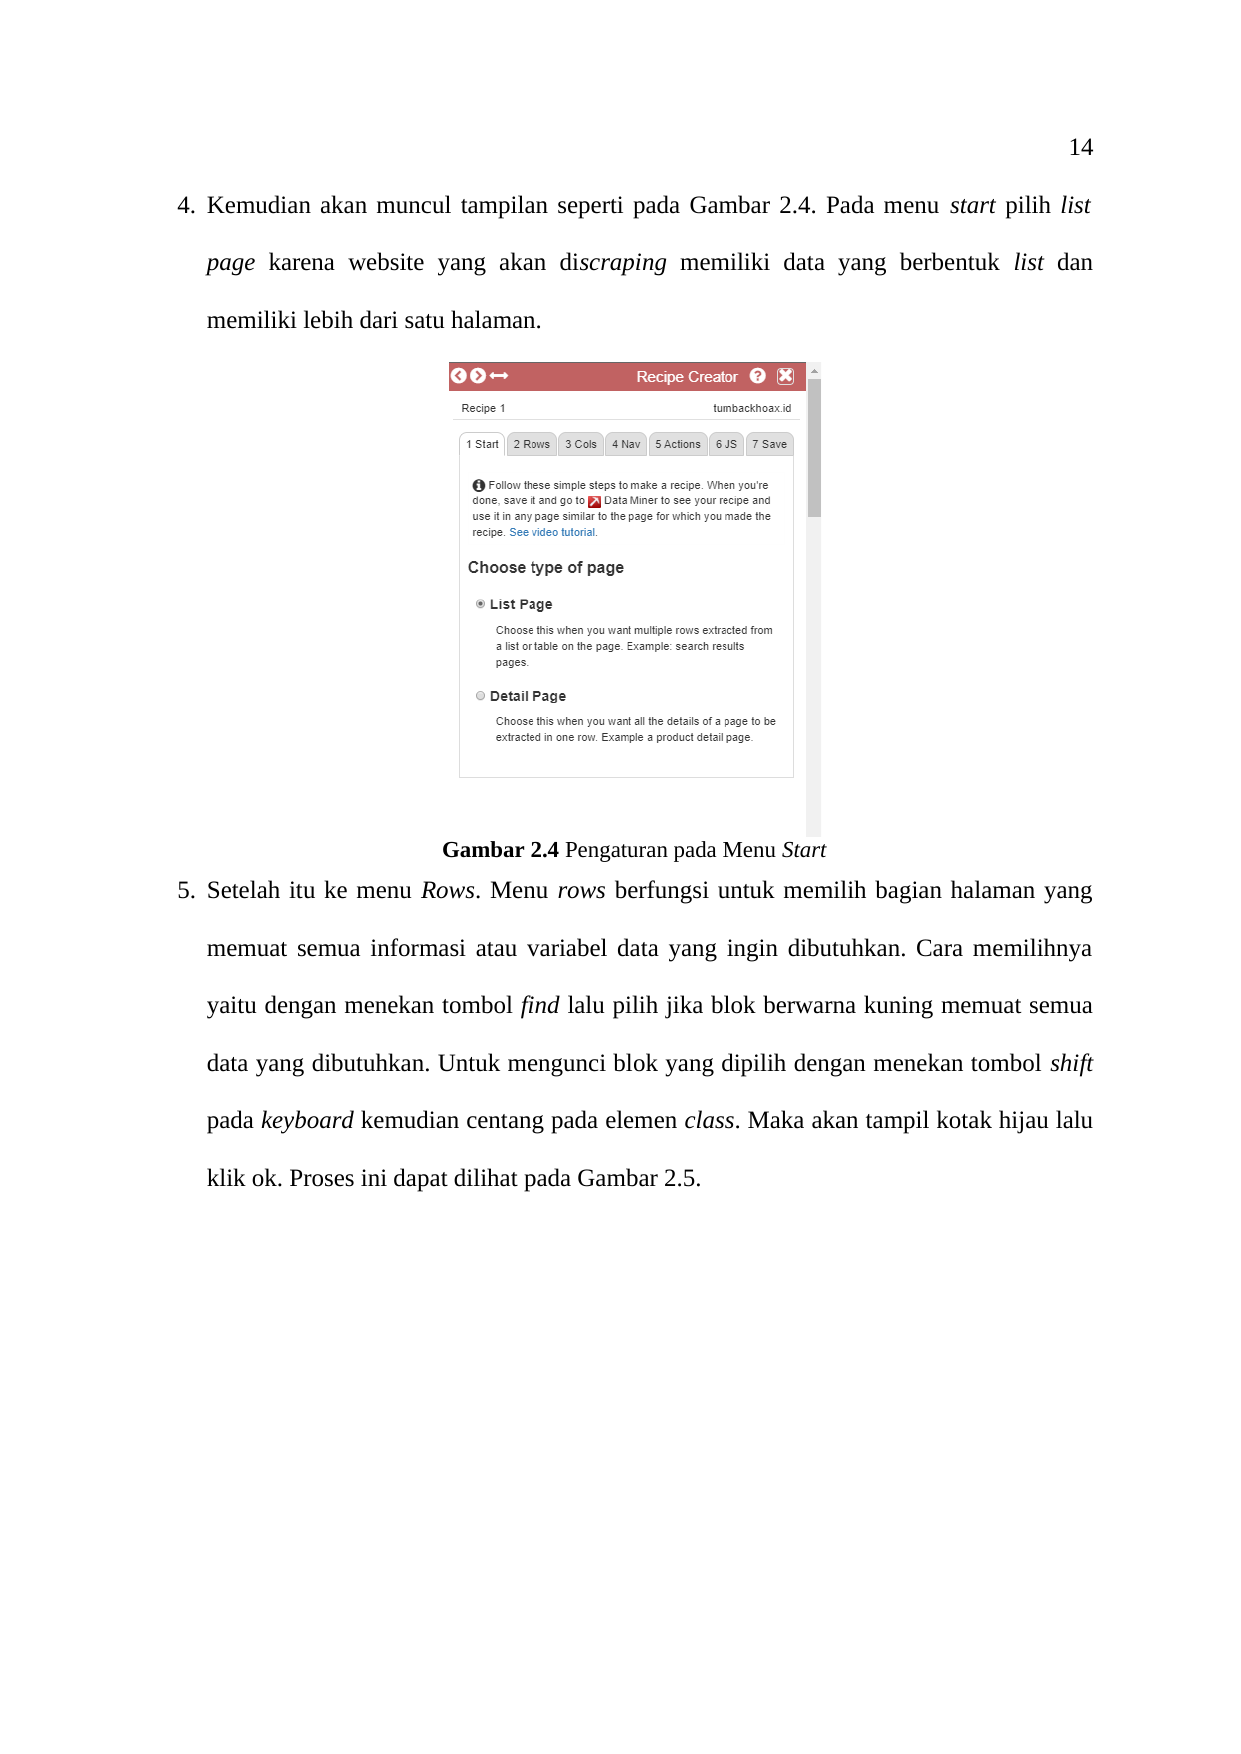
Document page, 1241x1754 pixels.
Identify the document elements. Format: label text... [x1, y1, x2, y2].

picture [449, 362, 822, 837]
text Gambar 2.4 Pengaturan pada Menu Start [177, 836, 1093, 862]
list Setelah itu ke menu Rows. Menu rows berfungsi untuk memilih bagian halaman yang memuat semua informasi atau variabel data yang ingin dibutuhkan. Cara memilihnya yaitu dengan menekan tombol find lalu pilih jika blok berwarna kuning memuat semua data yang dibutuhkan. Untuk mengunci blok yang dipilih dengan menekan tombol shift pada keyboard kemudian centang pada elemen class. Maka akan tampil kotak hijau lalu klik ok. Proses ini dapat dilihat pada Gambar 2.5. [177, 876, 1093, 1192]
list Kemudian akan muncul tampilan seperti pada Gambar 2.4. Pada menu start pilih list page karena website yang akan discraping memiliki data yang berbentuk list dan memiliki lebih dari satu halaman. [177, 190, 1093, 334]
